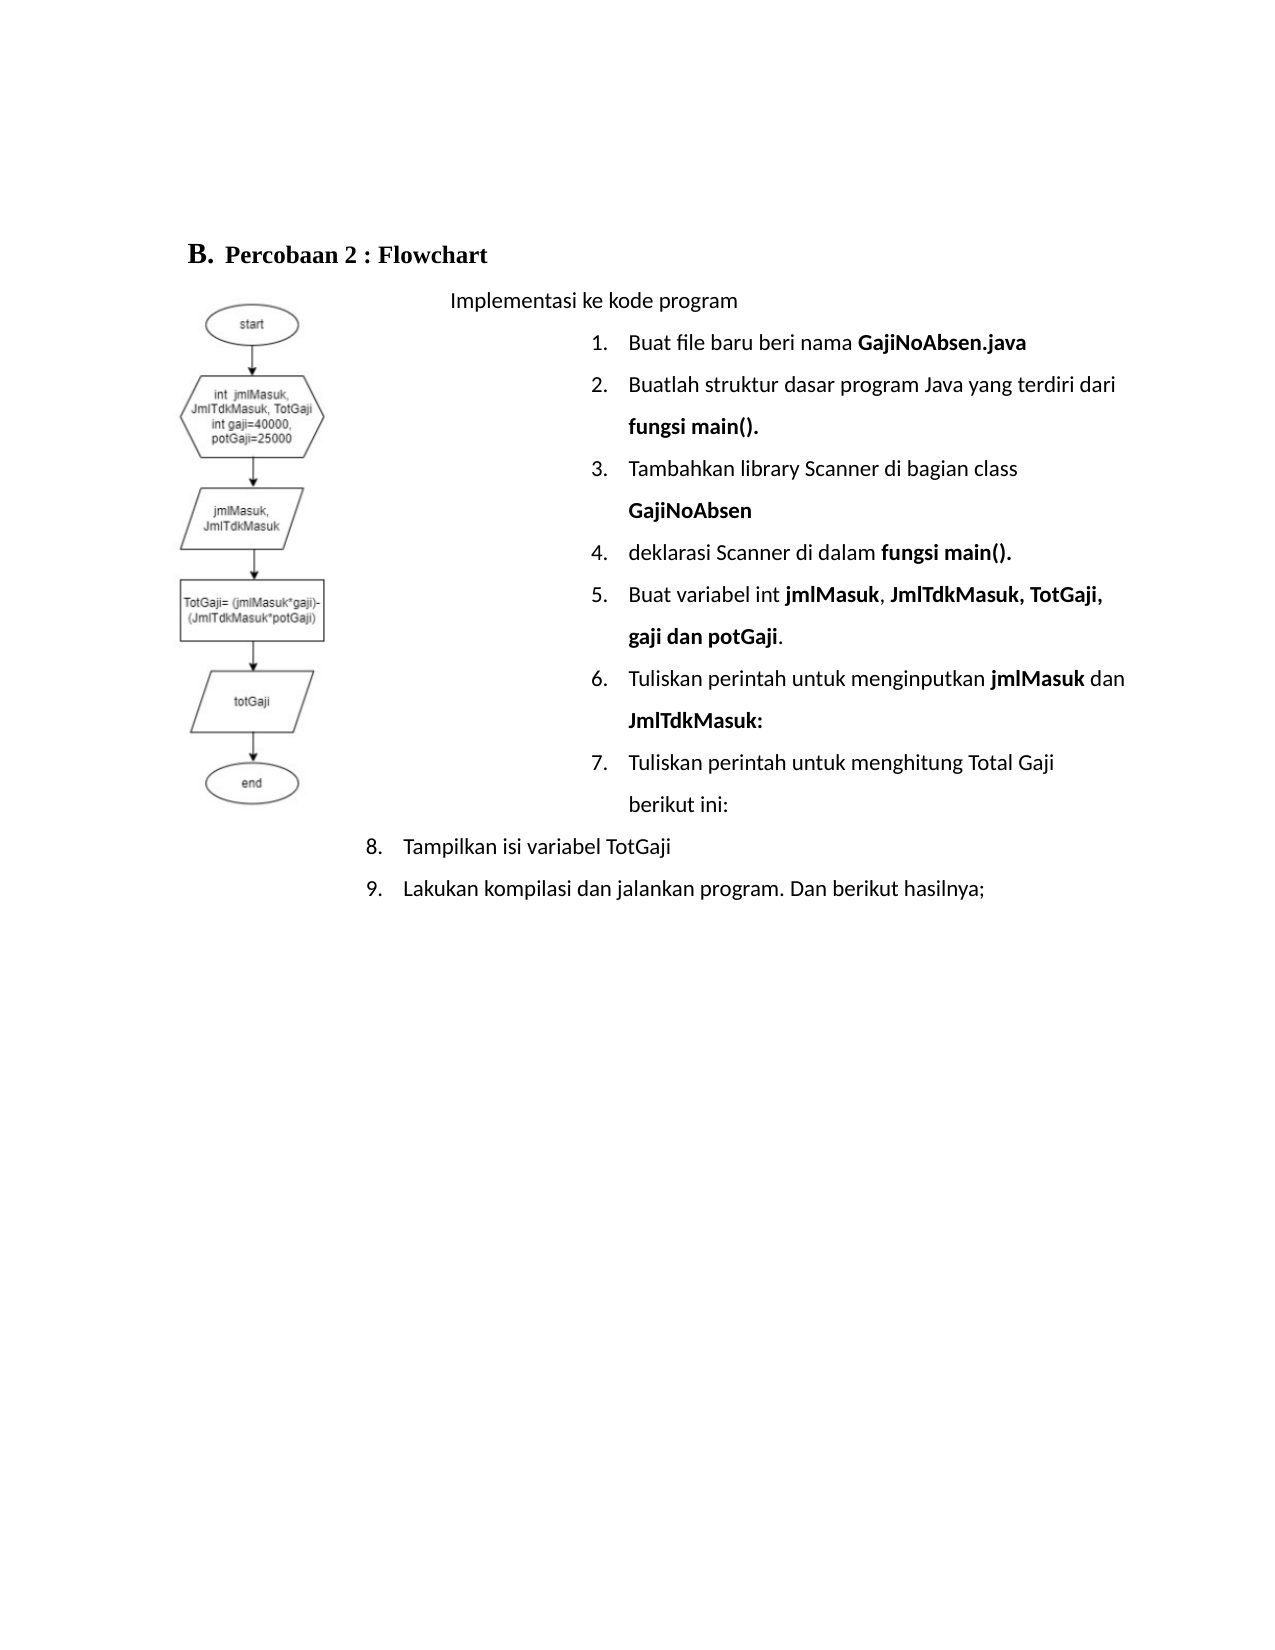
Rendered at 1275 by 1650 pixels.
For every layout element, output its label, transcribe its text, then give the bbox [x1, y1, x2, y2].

list Tuliskan perintah untuk menginputkan jmlMasuk dan JmlTdkMasuk: [366, 664, 1125, 734]
list Buat variabel int jmlMasuk, JmlTdkMasuk, TotGaji, gaji dan potGaji. [366, 580, 1125, 650]
picture [150, 293, 357, 815]
list Tambahkan library Scanner di bagian class GajiNoAbsen [366, 454, 1125, 524]
list Buat file baru beri nama GajiNoAbsen.java [366, 328, 1125, 357]
list Lakukan kompilasi dan jalankan program. Dan berikut hasilnya; [366, 874, 1125, 902]
list deklarasi Scanner di dalam fungsi main(). [366, 538, 1125, 566]
list Tuliskan perintah untuk menghitung Total Gaji berikut ini: [366, 748, 1125, 818]
list Tampilkan isi variabel TotGaji [366, 832, 1125, 860]
list Implementasi ke kode program [225, 287, 1125, 314]
list Buatlah struktur dasar program Java yang terdiri dari fungsi main(). [366, 371, 1125, 441]
list Percobaan 2 : Flowchart [187, 236, 1125, 270]
